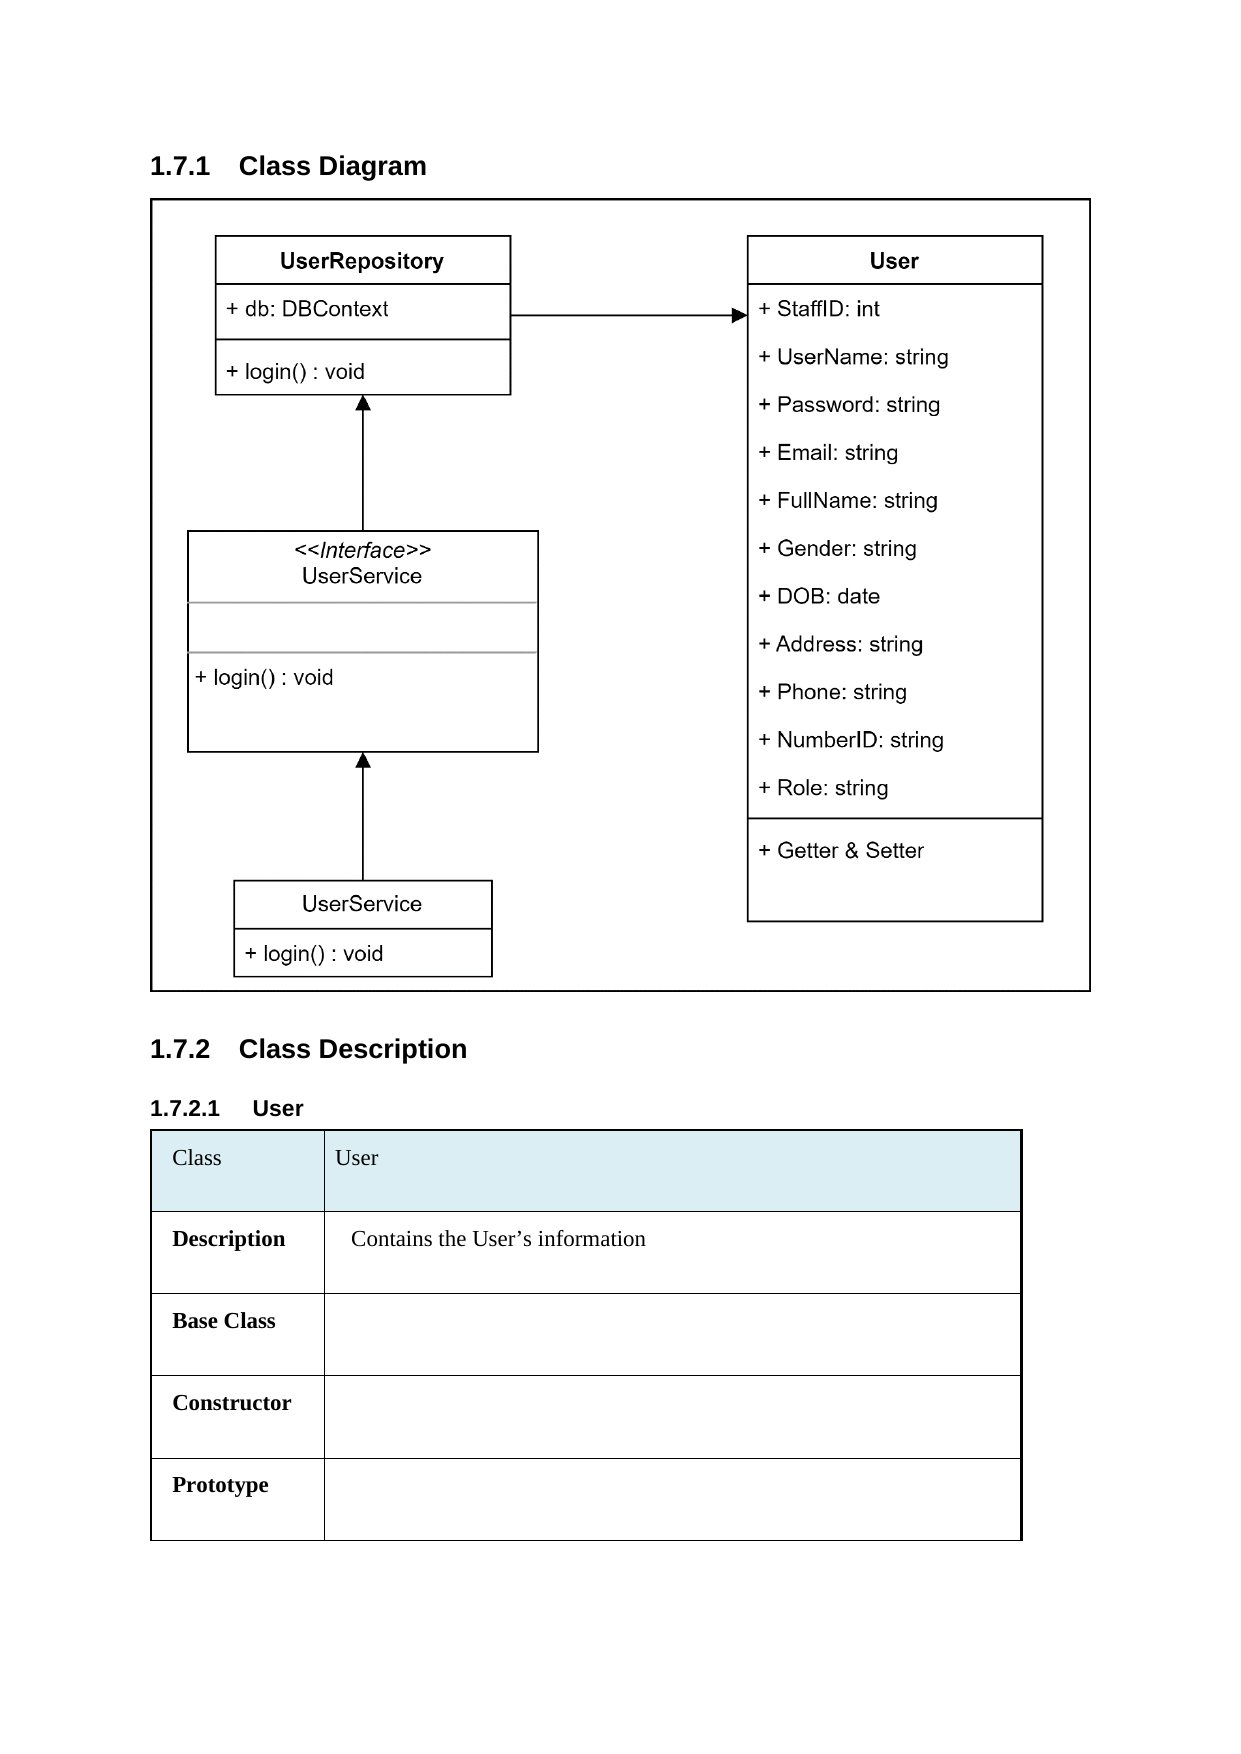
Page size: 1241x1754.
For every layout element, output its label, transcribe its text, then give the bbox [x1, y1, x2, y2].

table_cell Contains the User’s information [325, 1212, 1020, 1293]
table_cell Description [152, 1212, 324, 1293]
table_header User [325, 1131, 1020, 1211]
table_cell [325, 1376, 1020, 1458]
subtitle 1.7.2 Class Description [150, 1033, 1090, 1065]
subtitle 1.7.1 Class Diagram [150, 150, 1090, 181]
table_cell [325, 1294, 1020, 1375]
subtitle 1.7.2.1 User [150, 1094, 1090, 1121]
table_cell Base Class [152, 1294, 324, 1375]
table_header Class [152, 1131, 324, 1211]
table_cell Constructor [152, 1376, 324, 1458]
table_cell [325, 1459, 1020, 1540]
table_cell Prototype [152, 1459, 324, 1540]
picture [150, 198, 1091, 992]
